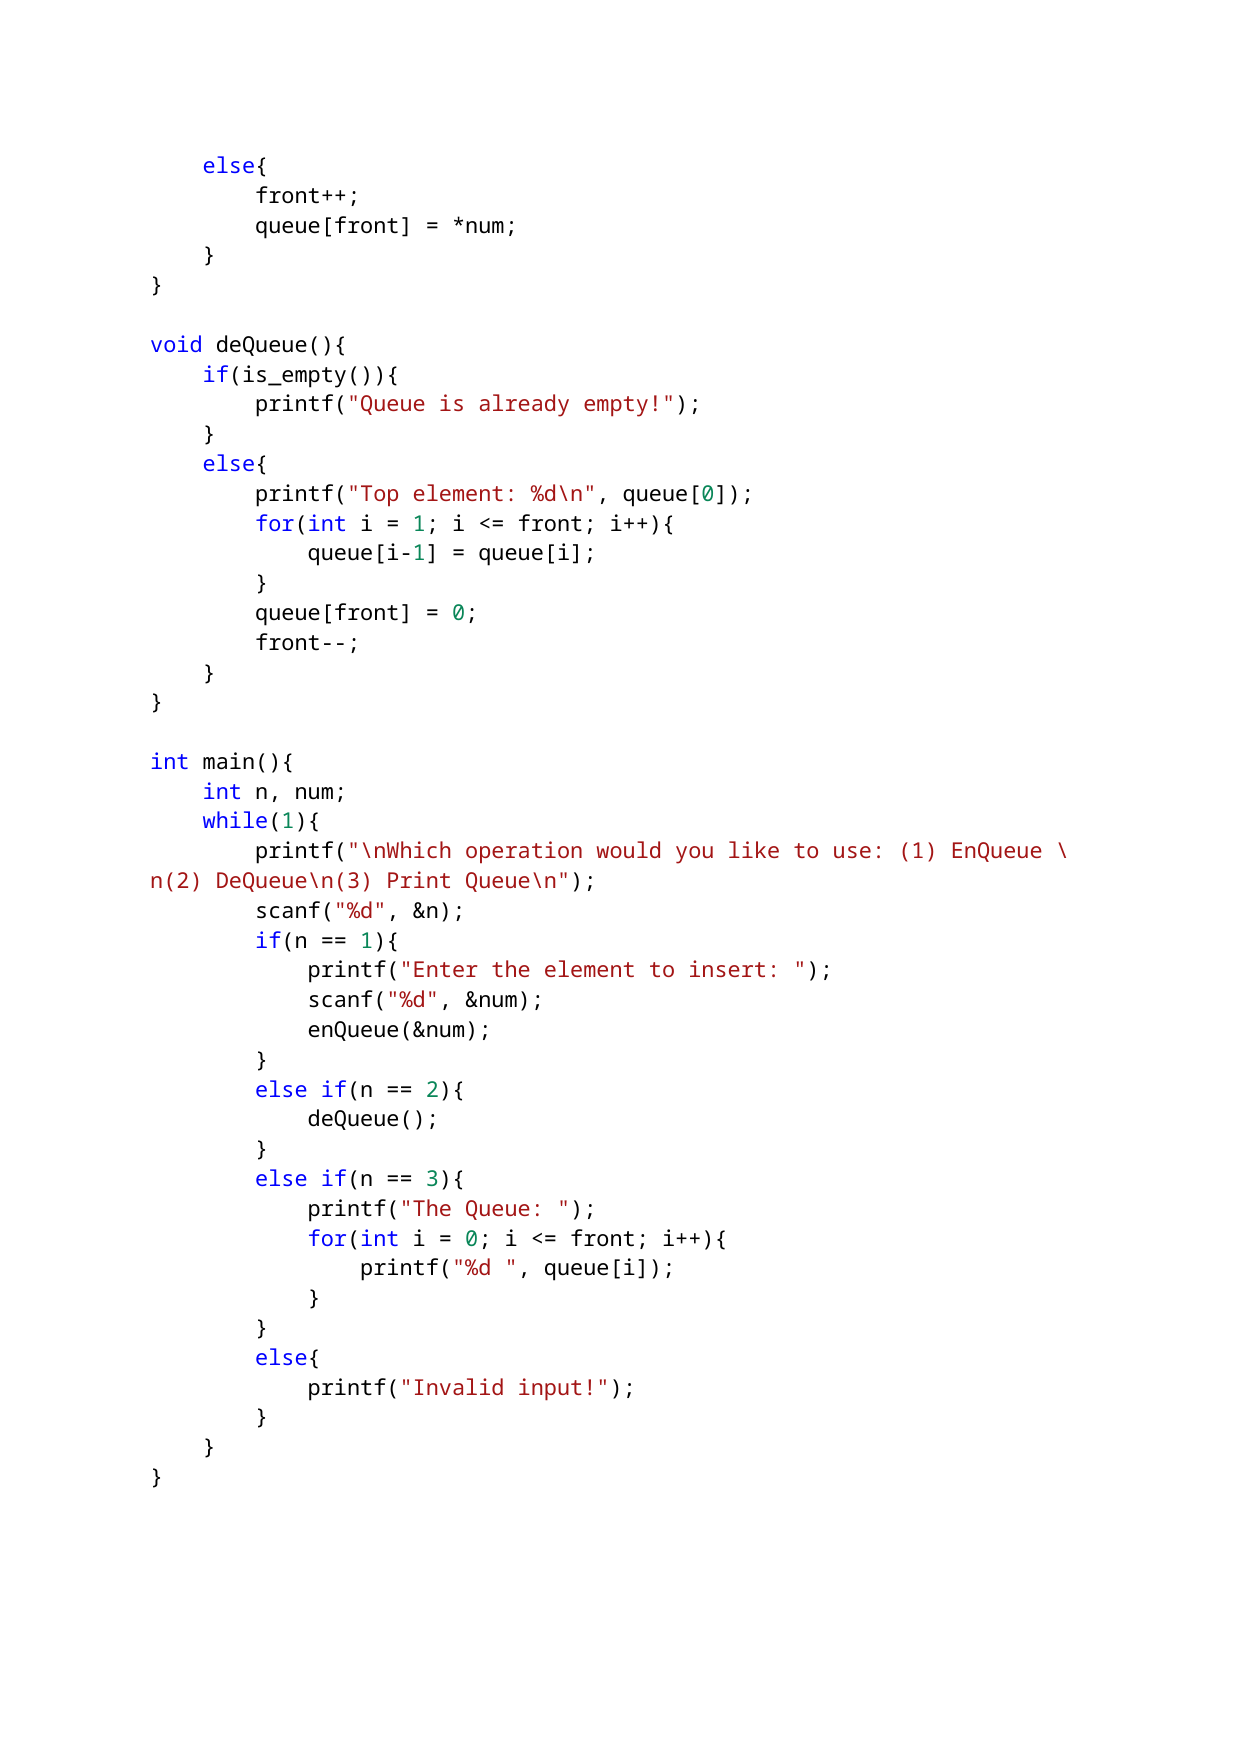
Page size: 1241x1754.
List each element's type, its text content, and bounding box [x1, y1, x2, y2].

text } [150, 239, 1090, 269]
text front++; [150, 180, 1090, 209]
text for(int i = 1; i <= front; i++){ [150, 507, 1090, 537]
text } [150, 567, 1090, 597]
text printf("The Queue: "); [150, 1193, 1090, 1222]
text queue[front] = *num; [150, 209, 1090, 239]
text queue[i-1] = queue[i]; [150, 537, 1090, 567]
text } [150, 686, 1090, 716]
text printf("Invalid input!"); [150, 1371, 1090, 1401]
text } [150, 1133, 1090, 1163]
text printf("Top element: %d\n", queue[0]); [150, 478, 1090, 507]
text scanf("%d", &num); [150, 984, 1090, 1014]
text printf("%d ", queue[i]); [150, 1252, 1090, 1282]
text deQueue(); [150, 1103, 1090, 1133]
text else{ [150, 1342, 1090, 1371]
text } [150, 418, 1090, 448]
text } [150, 1431, 1090, 1461]
text } [150, 1312, 1090, 1342]
text } [150, 1282, 1090, 1312]
text queue[front] = 0; [150, 597, 1090, 627]
text printf("Queue is already empty!"); [150, 388, 1090, 418]
text int n, num; [150, 776, 1090, 805]
text front--; [150, 627, 1090, 656]
text else{ [150, 150, 1090, 180]
text for(int i = 0; i <= front; i++){ [150, 1222, 1090, 1252]
text else if(n == 3){ [150, 1163, 1090, 1193]
text scanf("%d", &n); [150, 895, 1090, 924]
text } [150, 269, 1090, 299]
text printf("\nWhich operation would you like to use: (1) EnQueue \n(2) DeQueue\n(3) Print Queue\n"); [150, 835, 1090, 895]
text enQueue(&num); [150, 1014, 1090, 1044]
text if(is_empty()){ [150, 358, 1090, 388]
text if(n == 1){ [150, 924, 1090, 954]
text int main(){ [150, 746, 1090, 776]
text while(1){ [150, 805, 1090, 835]
text } [150, 1044, 1090, 1073]
text void deQueue(){ [150, 329, 1090, 358]
text } [150, 656, 1090, 686]
text else if(n == 2){ [150, 1073, 1090, 1103]
text printf("Enter the element to insert: "); [150, 954, 1090, 984]
text } [150, 1461, 1090, 1491]
text else{ [150, 448, 1090, 478]
text } [150, 1401, 1090, 1431]
